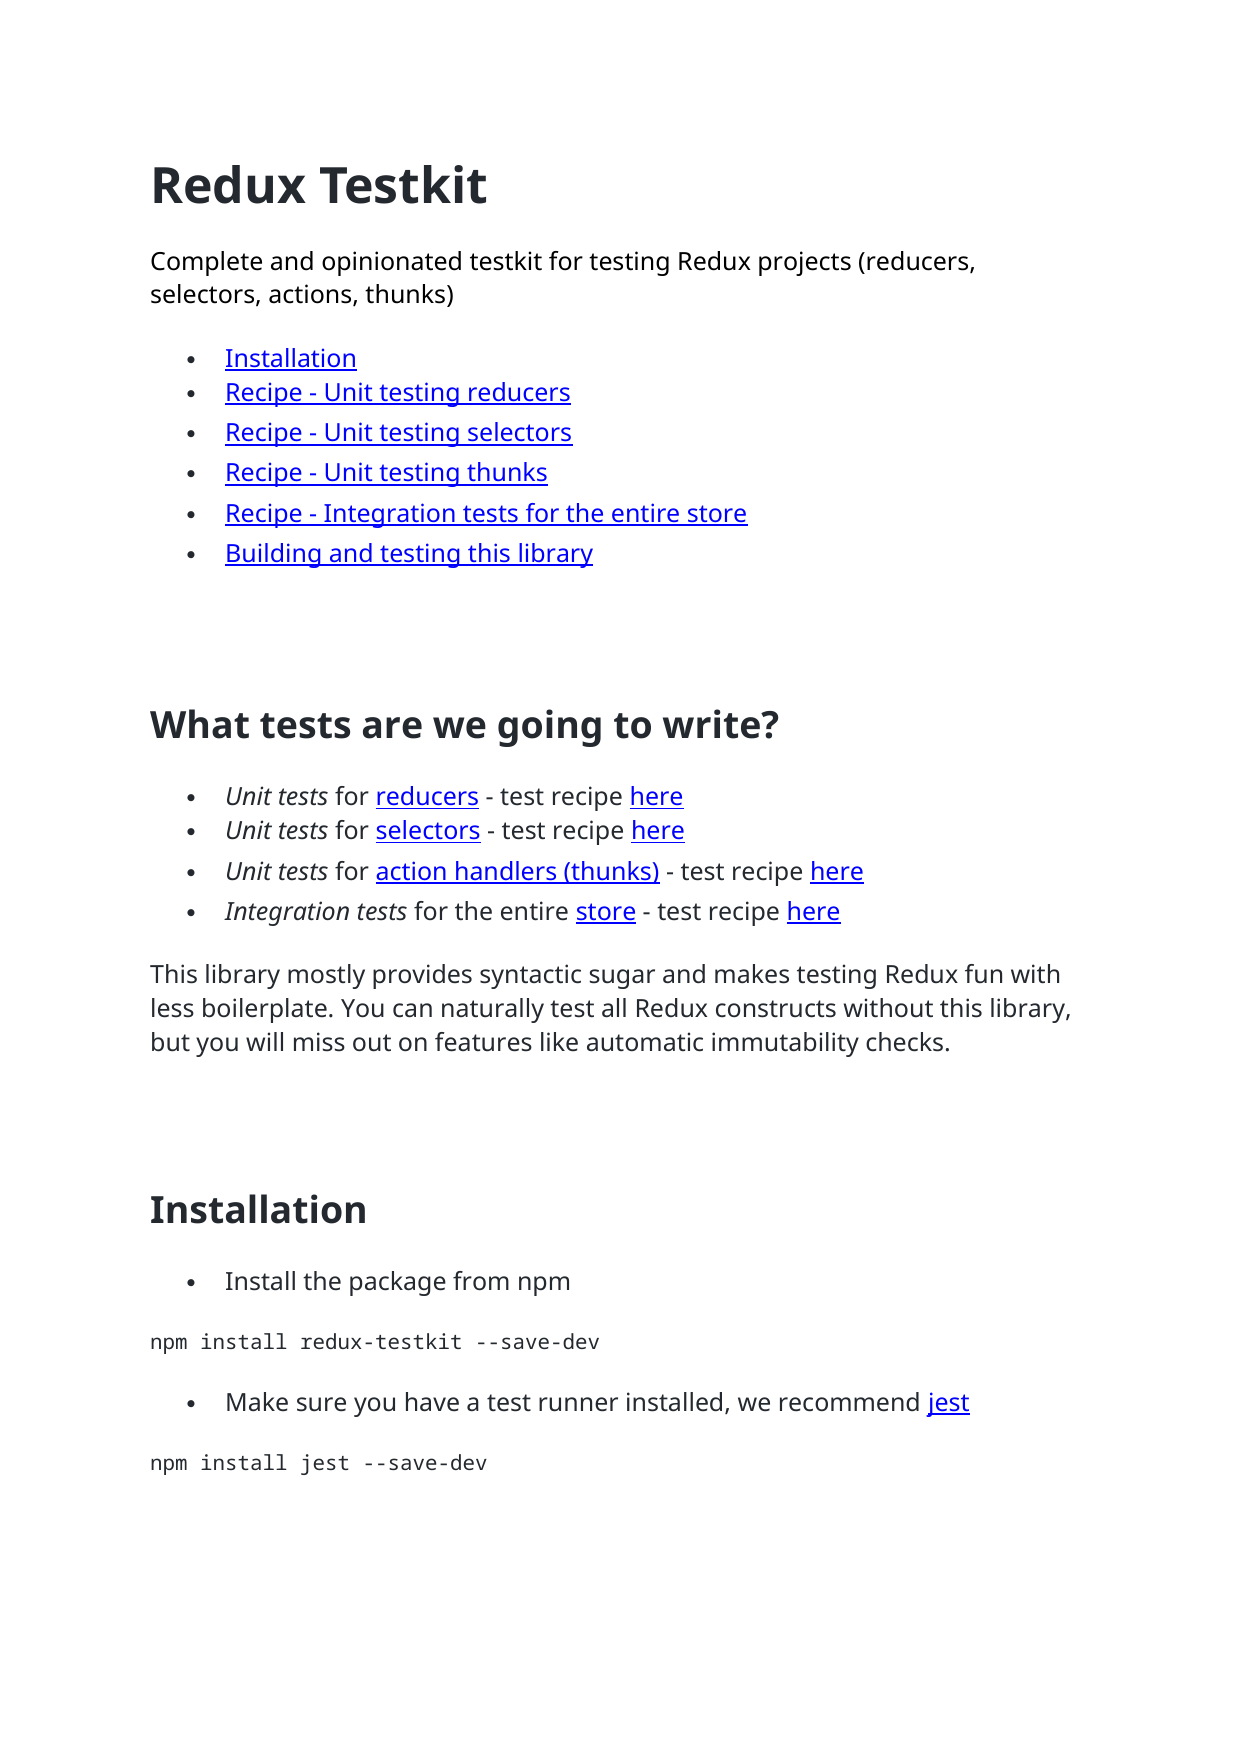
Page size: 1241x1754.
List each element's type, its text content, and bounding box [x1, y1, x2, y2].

list Recipe - Unit testing thunks [187, 455, 1090, 489]
text Complete and opinionated testkit for testing Redux projects (reducers, selectors, actions, thunks) [150, 243, 1090, 311]
list Installation [187, 340, 1090, 374]
list Install the package from npm [187, 1264, 1090, 1298]
list Integration tests for the entire store - test recipe here [187, 893, 1090, 927]
list Unit tests for action handlers (thunks) - test recipe here [187, 853, 1090, 887]
list Make sure you have a test runner installed, we recommend jest [187, 1384, 1090, 1418]
text npm install jest --save-dev [150, 1448, 1090, 1476]
text What tests are we going to write? [150, 698, 1090, 749]
text This library mostly provides syntactic sugar and makes testing Redux fun with less boilerplate. You can naturally test all Redux constructs without this library, but you will miss out on features like automatic immutability checks. [150, 957, 1090, 1059]
list Recipe - Unit testing selectors [187, 415, 1090, 449]
list Building and testing this library [187, 536, 1090, 570]
list Unit tests for reducers - test recipe here [187, 779, 1090, 813]
list Recipe - Unit testing reducers [187, 374, 1090, 408]
list Recipe - Integration tests for the entire store [187, 495, 1090, 529]
text Redux Testkit [150, 150, 1090, 218]
text npm install redux-testkit --save-dev [150, 1327, 1090, 1355]
text Installation [150, 1183, 1090, 1234]
list Unit tests for selectors - test recipe here [187, 813, 1090, 847]
